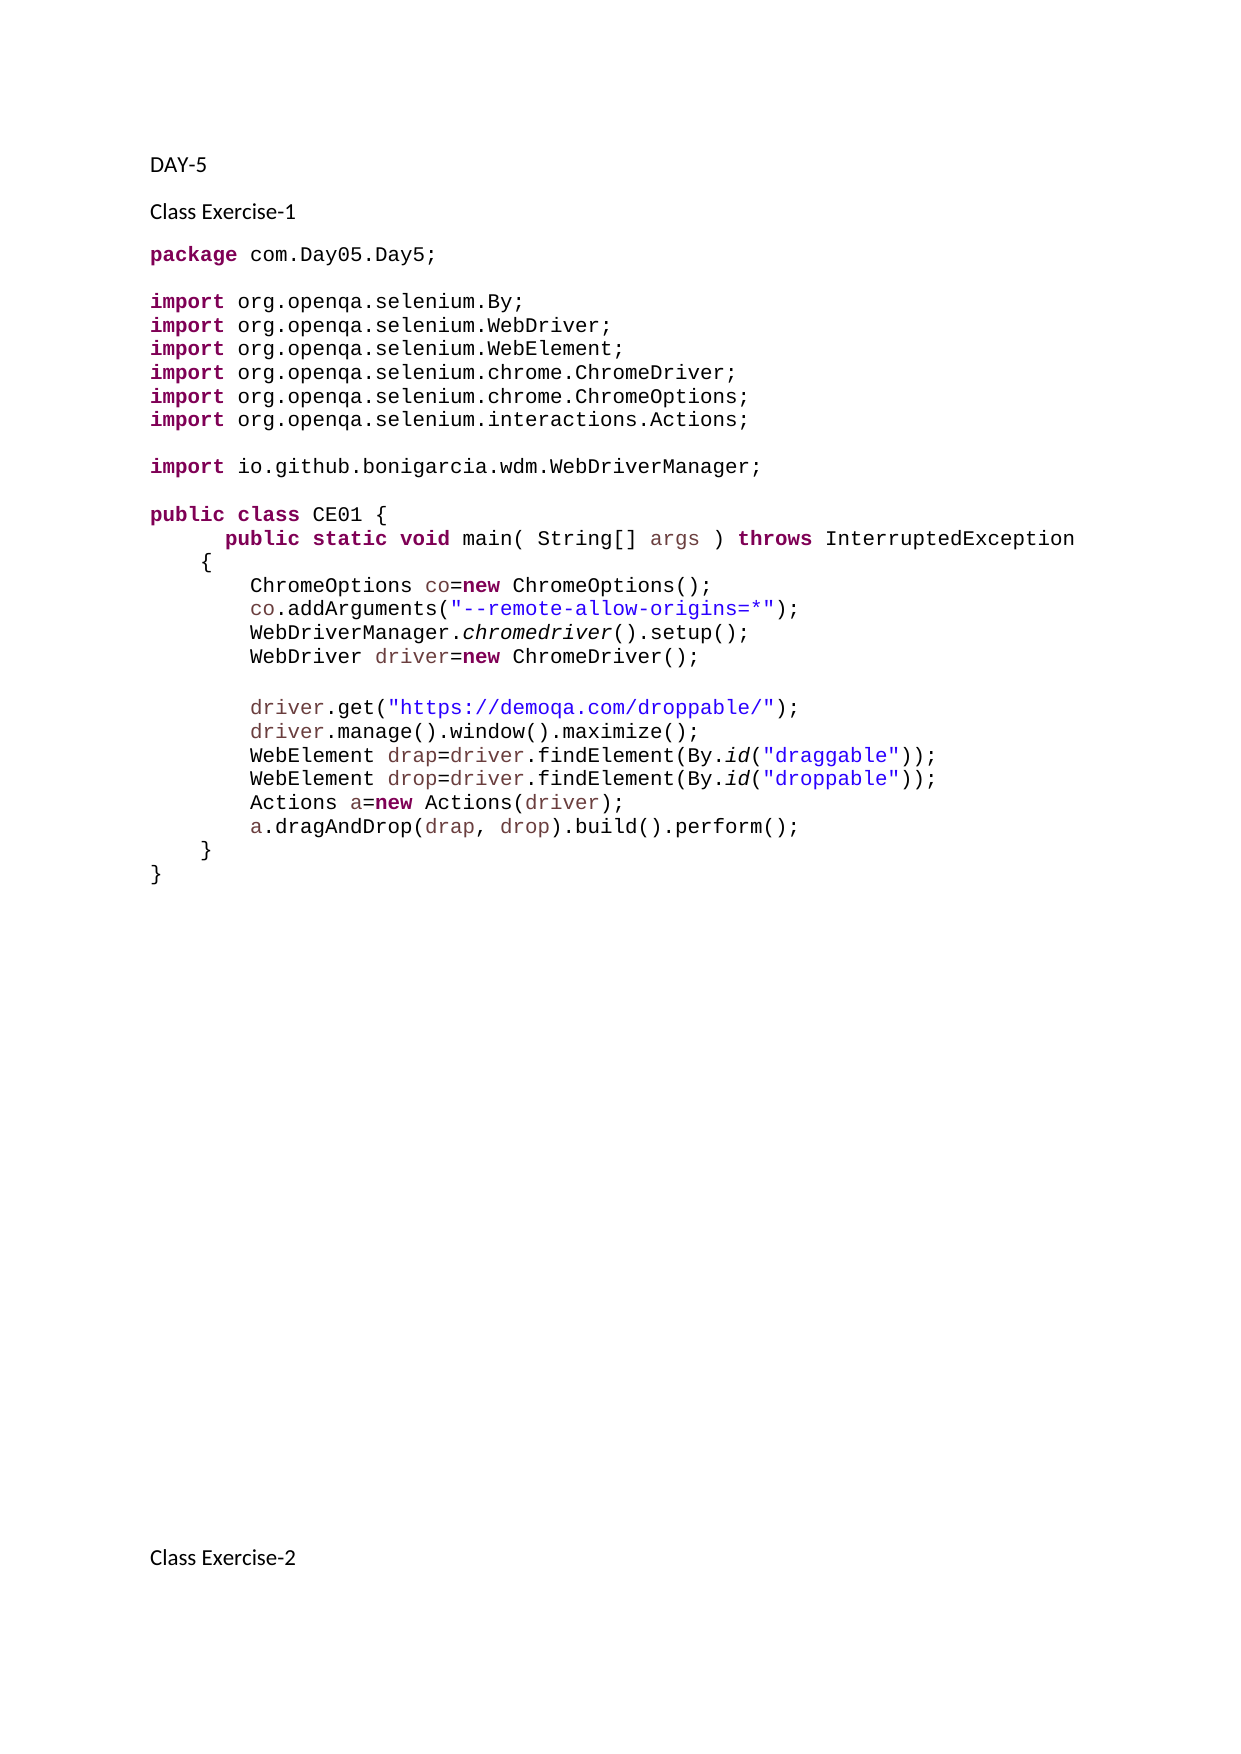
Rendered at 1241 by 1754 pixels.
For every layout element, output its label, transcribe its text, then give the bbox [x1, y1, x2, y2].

text driver.manage().window().maximize(); [150, 721, 1090, 745]
text Actions a=new Actions(driver); [150, 792, 1090, 816]
text public class CE01 { [150, 504, 1090, 527]
text import org.openqa.selenium.By; [150, 291, 1090, 315]
text } [150, 863, 1090, 887]
text a.dragAndDrop(drap, drop).build().perform(); [150, 816, 1090, 839]
text package com.Day05.Day5; [150, 244, 1090, 267]
text public static void main( String[] args ) throws InterruptedException [150, 527, 1090, 551]
text import org.openqa.selenium.chrome.ChromeDriver; [150, 362, 1090, 386]
text Class Exercise-2 [150, 1543, 1090, 1571]
text import org.openqa.selenium.interactions.Actions; [150, 409, 1090, 433]
text WebDriver driver=new ChromeDriver(); [150, 646, 1090, 669]
text import org.openqa.selenium.chrome.ChromeOptions; [150, 386, 1090, 409]
text import org.openqa.selenium.WebDriver; [150, 315, 1090, 338]
text { [150, 551, 1090, 575]
text } [150, 839, 1090, 863]
text import org.openqa.selenium.WebElement; [150, 338, 1090, 362]
text DAY-5 [150, 150, 1090, 178]
text Class Exercise-1 [150, 197, 1090, 225]
text ChromeOptions co=new ChromeOptions(); [150, 575, 1090, 598]
text import io.github.bonigarcia.wdm.WebDriverManager; [150, 457, 1090, 480]
text WebDriverManager.chromedriver().setup(); [150, 622, 1090, 646]
text driver.get("https://demoqa.com/droppable/"); [150, 697, 1090, 721]
text co.addArguments("--remote-allow-origins=*"); [150, 598, 1090, 622]
text WebElement drap=driver.findElement(By.id("draggable")); [150, 745, 1090, 768]
text WebElement drop=driver.findElement(By.id("droppable")); [150, 768, 1090, 792]
